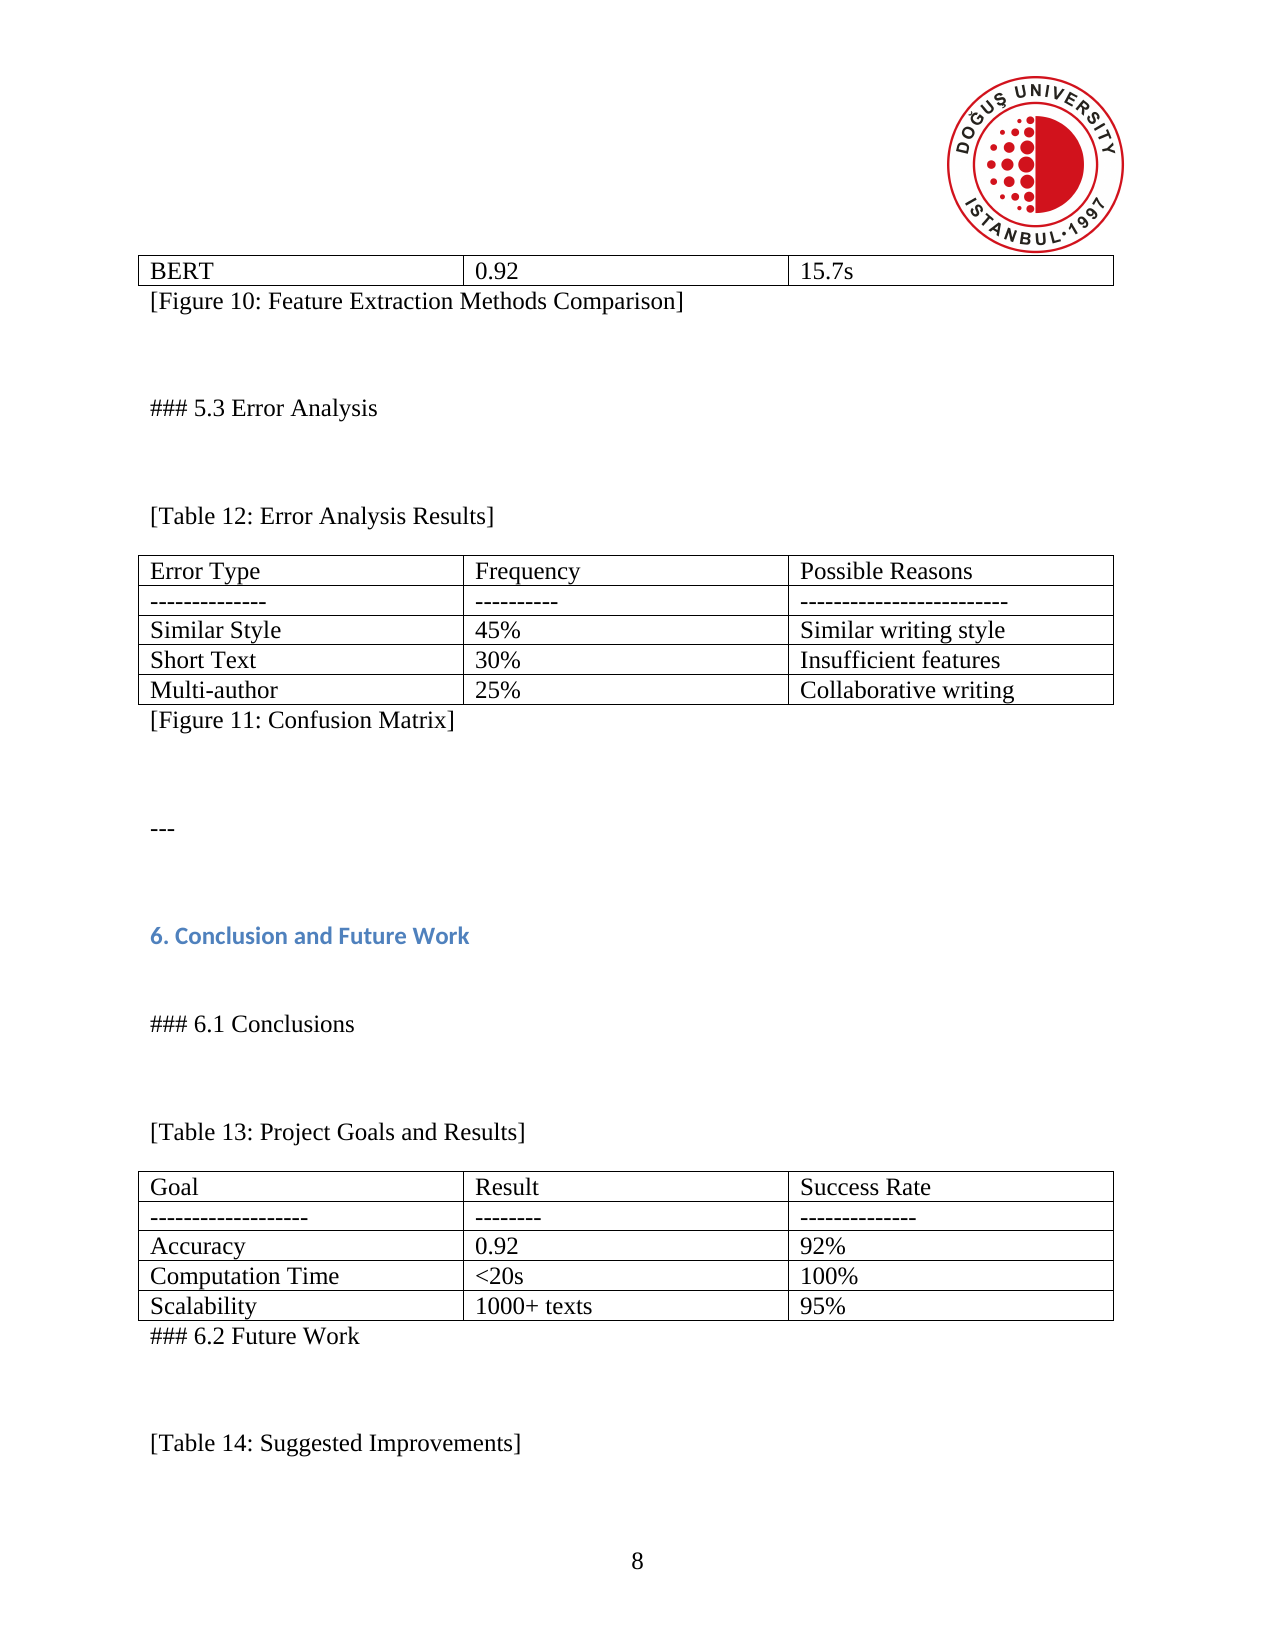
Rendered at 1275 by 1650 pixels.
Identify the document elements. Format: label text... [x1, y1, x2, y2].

table_cell <20s [464, 1261, 788, 1290]
table_cell 30% [464, 645, 788, 674]
table_cell 25% [464, 675, 788, 704]
table_cell 100% [789, 1261, 1113, 1290]
table_cell 0.92 [464, 1231, 788, 1260]
text [Table 13: Project Goals and Results] [150, 1117, 1125, 1146]
table_cell ------------------- [139, 1202, 463, 1230]
table_cell 1000+ texts [464, 1291, 788, 1320]
table_header Result [464, 1172, 788, 1201]
table_cell ---------- [464, 586, 788, 614]
subtitle 6. Conclusion and Future Work [150, 920, 1125, 951]
table_cell 45% [464, 616, 788, 644]
table_cell BERT [139, 256, 463, 285]
table_header Possible Reasons [789, 556, 1113, 585]
text --- [150, 813, 1125, 841]
picture [945, 75, 1125, 255]
text ### 5.3 Error Analysis [150, 393, 1125, 422]
table_cell -------- [464, 1202, 788, 1230]
table_cell -------------- [139, 586, 463, 614]
table_cell Short Text [139, 645, 463, 674]
table_cell 15.7s [789, 256, 1113, 285]
table_cell Similar Style [139, 616, 463, 644]
table_cell 0.92 [464, 256, 788, 285]
table_cell Scalability [139, 1291, 463, 1320]
text [Table 12: Error Analysis Results] [150, 501, 1125, 530]
table_cell ------------------------- [789, 586, 1113, 614]
text [Table 14: Suggested Improvements] [150, 1428, 1125, 1457]
text ### 6.1 Conclusions [150, 1009, 1125, 1038]
table_cell 92% [789, 1231, 1113, 1260]
table_header Frequency [464, 556, 788, 585]
table_cell 95% [789, 1291, 1113, 1320]
table_cell Computation Time [139, 1261, 463, 1290]
table_cell Similar writing style [789, 616, 1113, 644]
table_cell Insufficient features [789, 645, 1113, 674]
table_header Success Rate [789, 1172, 1113, 1201]
text [Figure 10: Feature Extraction Methods Comparison] [150, 286, 1125, 314]
text [Figure 11: Confusion Matrix] [150, 705, 1125, 734]
table_cell Multi-author [139, 675, 463, 704]
text ### 6.2 Future Work [150, 1321, 1125, 1349]
table_cell -------------- [789, 1202, 1113, 1230]
table_cell Accuracy [139, 1231, 463, 1260]
table_header Goal [139, 1172, 463, 1201]
table_header Error Type [139, 556, 463, 585]
table_cell Collaborative writing [789, 675, 1113, 704]
